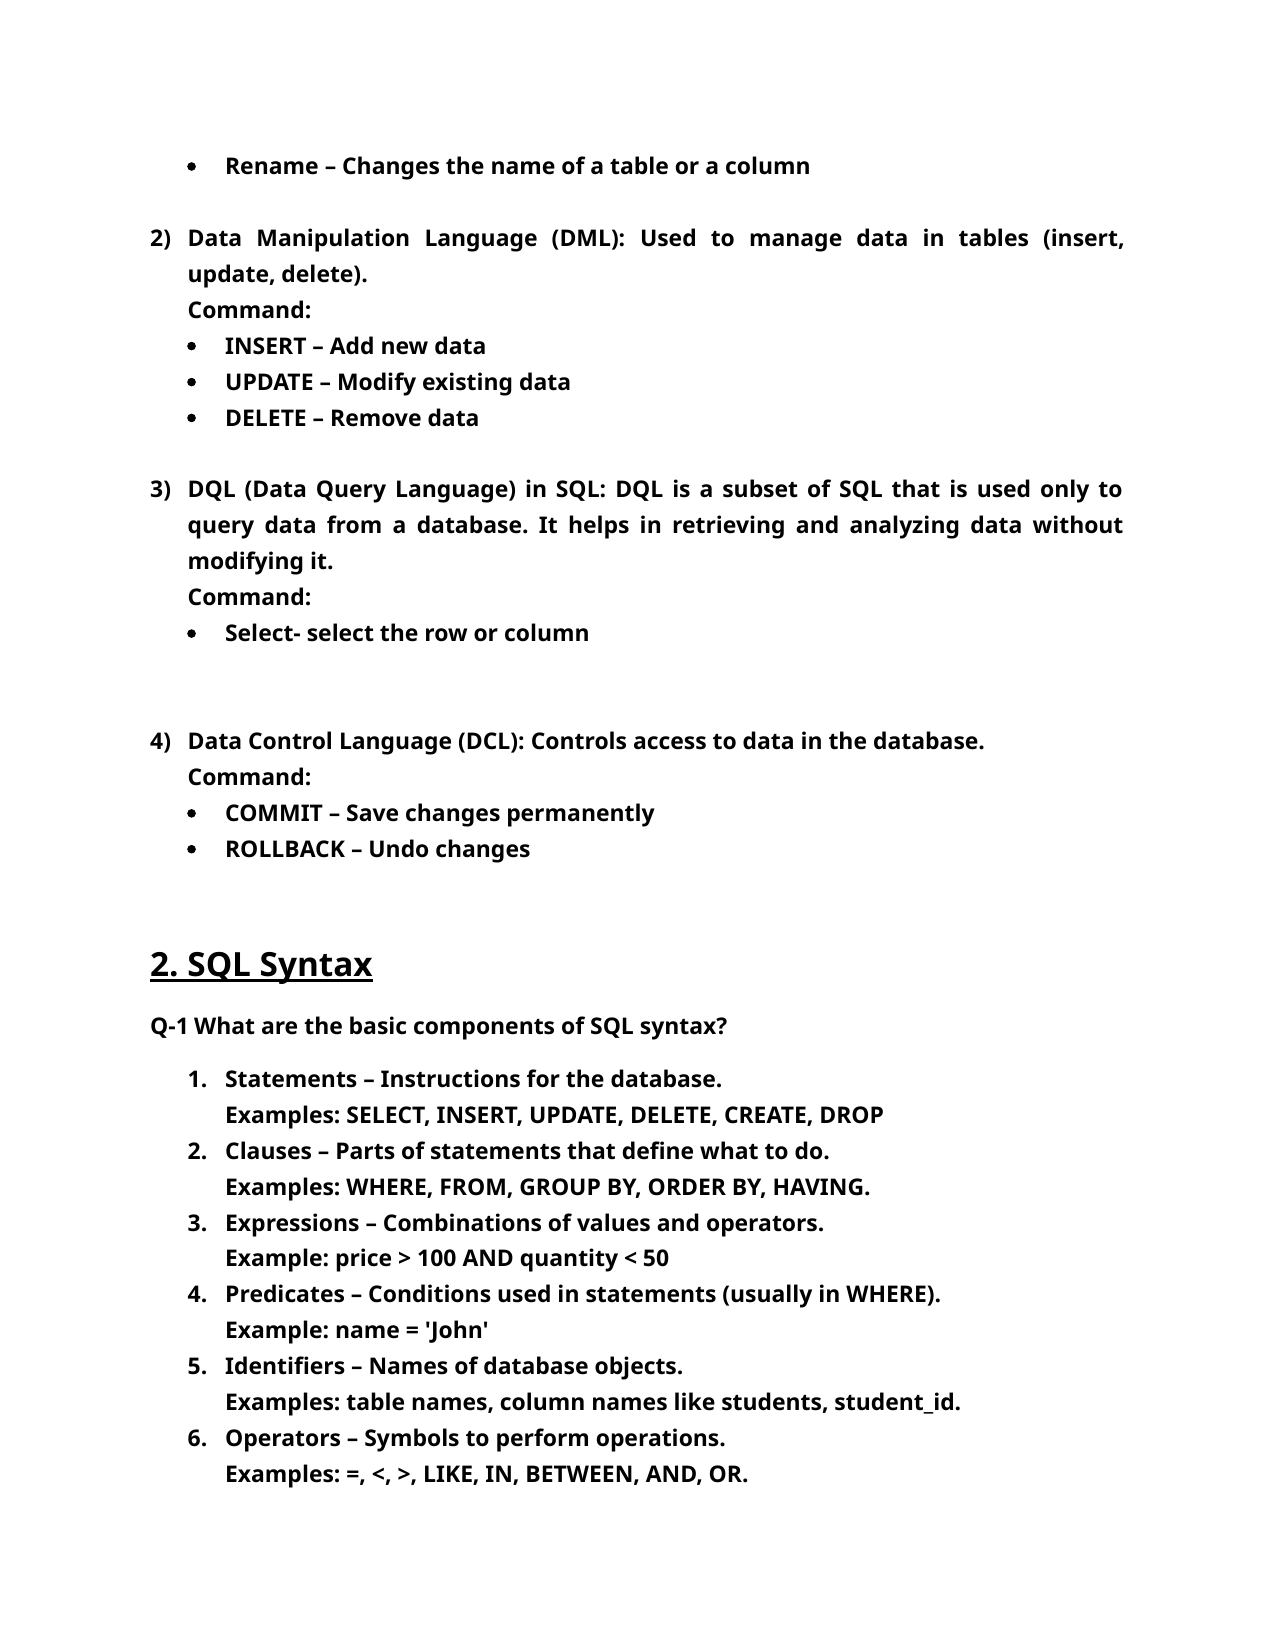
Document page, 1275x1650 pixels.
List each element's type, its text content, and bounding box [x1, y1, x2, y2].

list Command: [187, 294, 1125, 325]
list Operators – Symbols to perform operations. Examples: =, <, >, LIKE, IN, BETWEEN, AND, OR. [187, 1422, 1125, 1489]
list Expressions – Combinations of values and operators. Example: price > 100 AND quantity < 50 [187, 1206, 1125, 1274]
list Data Control Language (DCL): Controls access to data in the database. [150, 725, 1125, 756]
list Identifiers – Names of database objects. Examples: table names, column names like students, student_id. [187, 1350, 1125, 1417]
list UPDATE – Modify existing data [187, 366, 1125, 397]
list Command: [187, 761, 1125, 792]
list Predicates – Conditions used in statements (usually in WHERE). Example: name = 'John' [187, 1278, 1125, 1346]
text 2. SQL Syntax [150, 941, 1125, 987]
list DELETE – Remove data [187, 402, 1125, 433]
list COMMIT – Save changes permanently [187, 797, 1125, 828]
list Select- select the row or column [187, 617, 1125, 648]
list Command: [187, 581, 1125, 612]
list DQL (Data Query Language) in SQL: DQL is a subset of SQL that is used only to query data from a database. It helps in retrieving and analyzing data without modifying it. [150, 473, 1125, 577]
text Q-1 What are the basic components of SQL syntax? [150, 1010, 1125, 1041]
list ROLLBACK – Undo changes [187, 833, 1125, 864]
list INSERT – Add new data [187, 330, 1125, 361]
list Statements – Instructions for the database. Examples: SELECT, INSERT, UPDATE, DELETE, CREATE, DROP [187, 1063, 1125, 1130]
list Clauses – Parts of statements that define what to do. Examples: WHERE, FROM, GROUP BY, ORDER BY, HAVING. [187, 1134, 1125, 1202]
list Data Manipulation Language (DML): Used to manage data in tables (insert, update, delete). [150, 222, 1125, 289]
list Rename – Changes the name of a table or a column [187, 150, 1125, 181]
